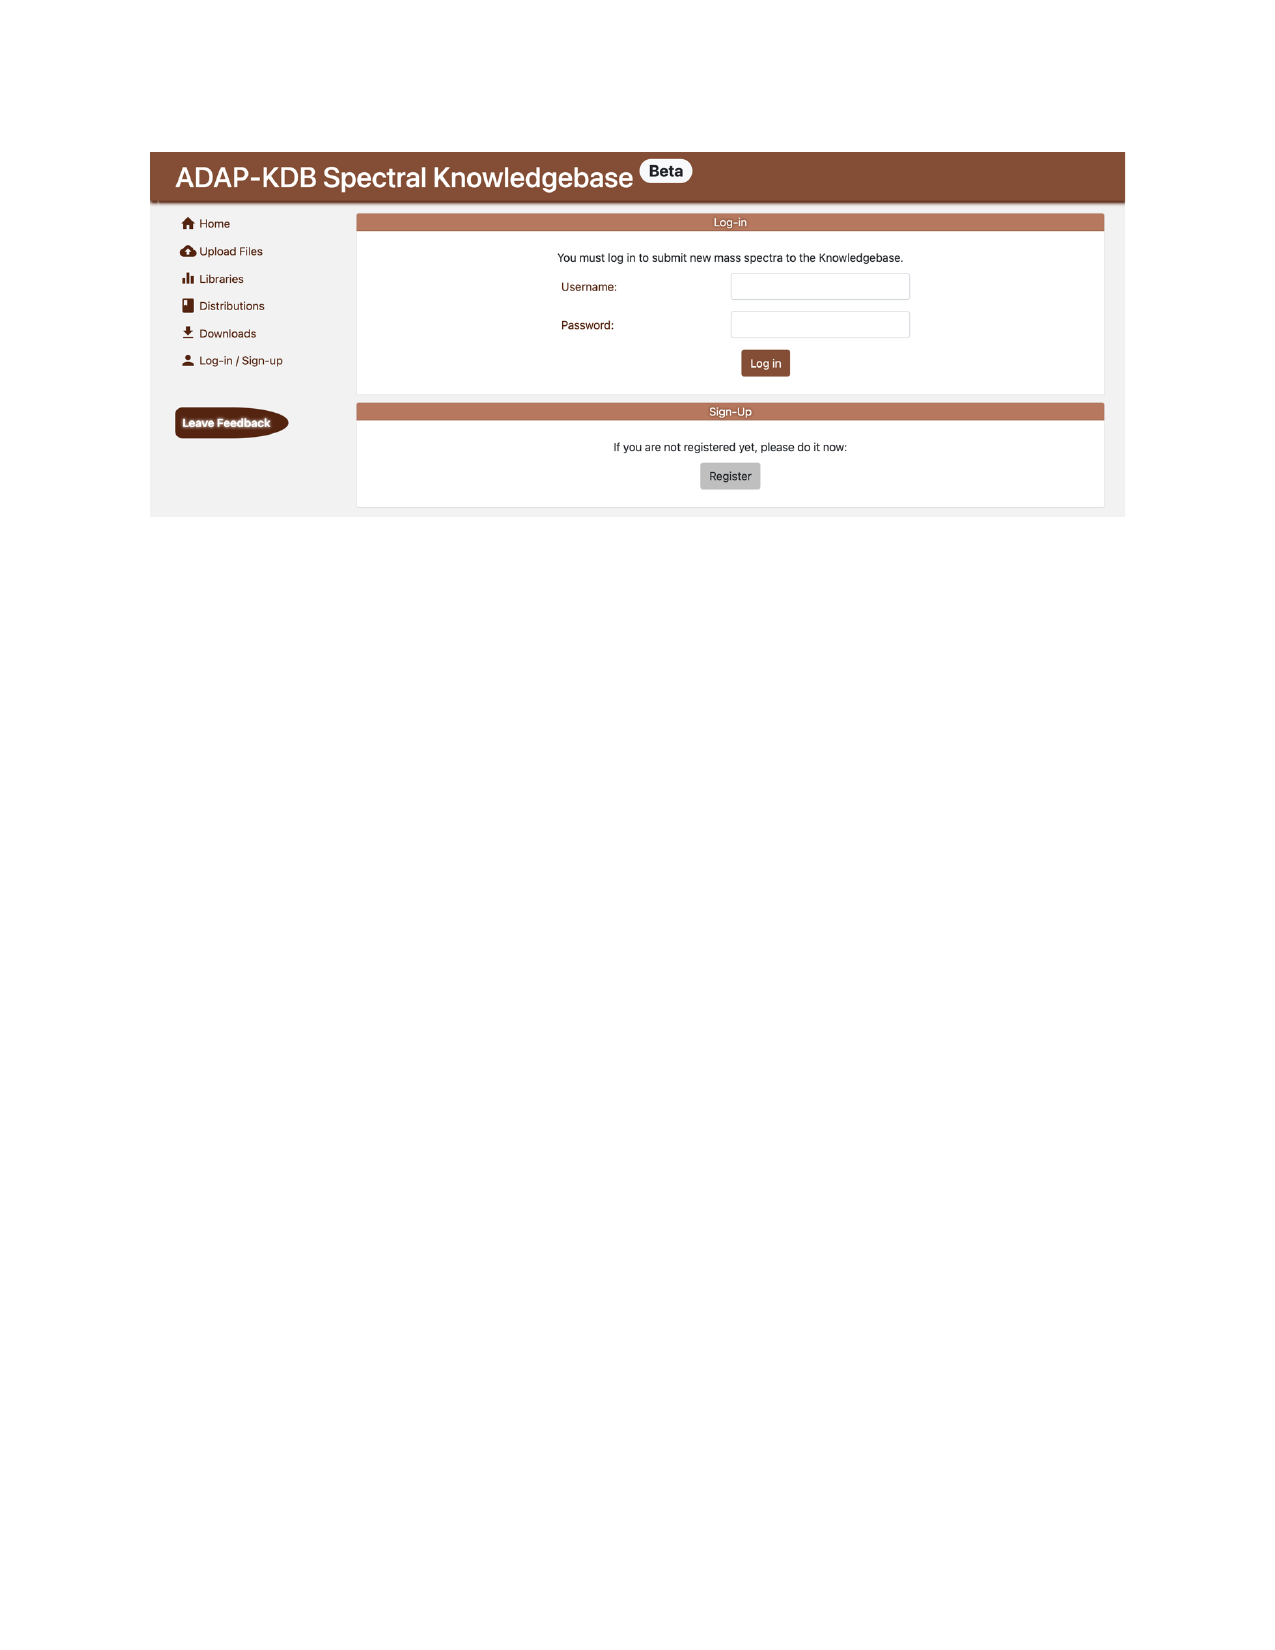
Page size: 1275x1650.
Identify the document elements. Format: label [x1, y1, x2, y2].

picture [150, 152, 1125, 517]
